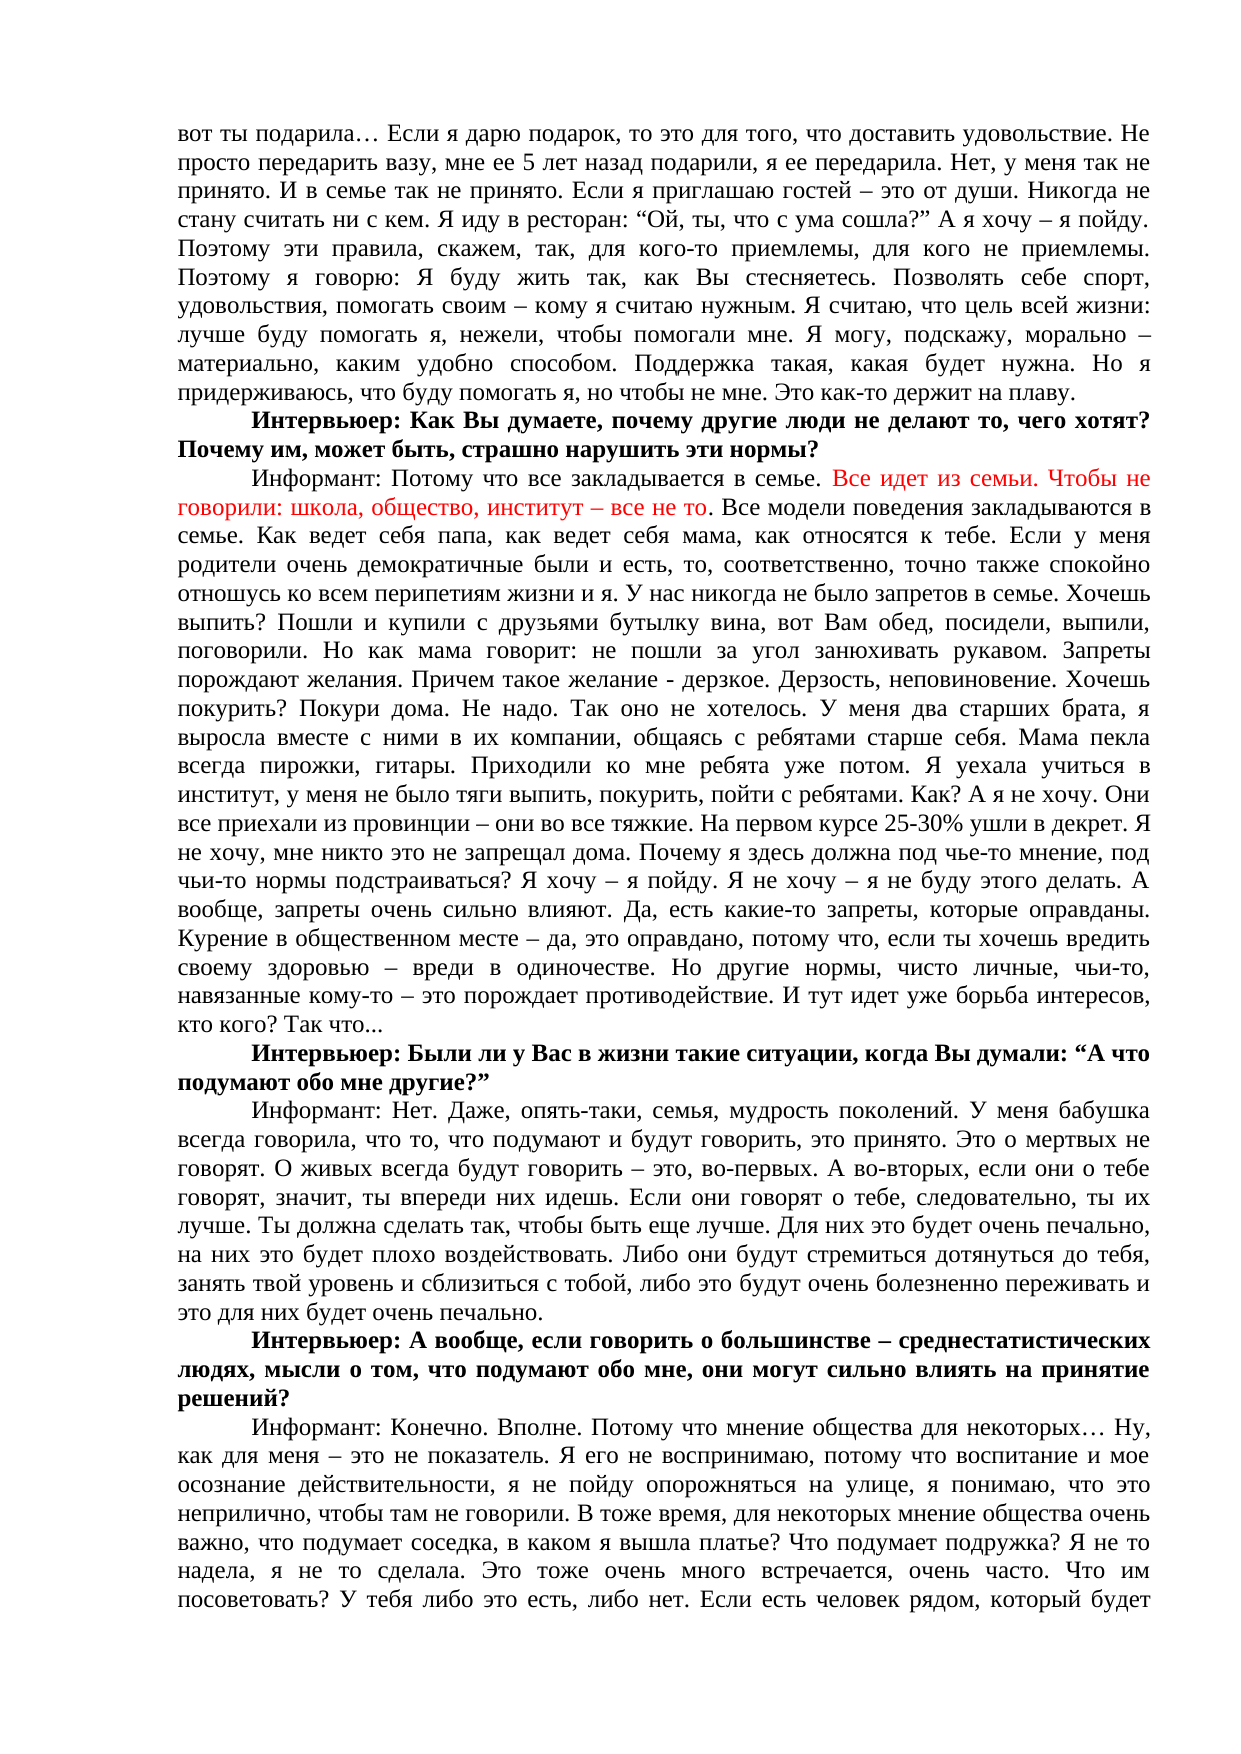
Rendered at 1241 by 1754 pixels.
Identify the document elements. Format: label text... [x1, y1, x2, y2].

text Информант: Нет. Даже, опять-таки, семья, мудрость поколений. У меня бабушка всегда говорила, что то, что подумают и будут говорить, это принято. Это о мертвых не говорят. О живых всегда будут говорить – это, во-первых. А во-вторых, если они о тебе говорят, значит, ты впереди них идешь. Если они говорят о тебе, следовательно, ты их лучше. Ты должна сделать так, чтобы быть еще лучше. Для них это будет очень печально, на них это будет плохо воздействовать. Либо они будут стремиться дотянуться до тебя, занять твой уровень и сблизиться с тобой, либо это будут очень болезненно переживать и это для них будет очень печально. [177, 1096, 1152, 1326]
text Интервьюер: Как Вы думаете, почему другие люди не делают то, чего хотят? Почему им, может быть, страшно нарушить эти нормы? [177, 406, 1152, 463]
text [177, 1412, 1152, 1613]
text Интервьюер: Были ли у Вас в жизни такие ситуации, когда Вы думали: “А что подумают обо мне другие?” [177, 1038, 1152, 1096]
text Интервьюер: А вообще, если говорить о большинстве – среднестатистических людях, мысли о том, что подумают обо мне, они могут сильно влиять на принятие решений? [177, 1326, 1152, 1412]
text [177, 118, 1152, 406]
text Информант: Потому что все закладывается в семье. Все идет из семьи. Чтобы не говорили: школа, общество, институт – все не то. Все модели поведения закладываются в семье. Как ведет себя папа, как ведет себя мама, как относятся к тебе. Если у меня родители очень демократичные были и есть, то, соответственно, точно также спокойно отношусь ко всем перипетиям жизни и я. У нас никогда не было запретов в семье. Хочешь выпить? Пошли и купили с друзьями бутылку вина, вот Вам обед, посидели, выпили, поговорили. Но как мама говорит: не пошли за угол занюхивать рукавом. Запреты порождают желания. Причем такое желание - дерзкое. Дерзость, неповиновение. Хочешь покурить? Покури дома. Не надо. Так оно не хотелось. У меня два старших брата, я выросла вместе с ними в их компании, общаясь с ребятами старше себя. Мама пекла всегда пирожки, гитары. Приходили ко мне ребята уже потом. Я уехала учиться в институт, у меня не было тяги выпить, покурить, пойти с ребятами. Как? А я не хочу. Они все приехали из провинции – они во все тяжкие. На первом курсе 25-30% ушли в декрет. Я не хочу, мне никто это не запрещал дома. Почему я здесь должна под чье-то мнение, под чьи-то нормы подстраиваться? Я хочу – я пойду. Я не хочу – я не буду этого делать. А вообще, запреты очень сильно влияют. Да, есть какие-то запреты, которые оправданы. Курение в общественном месте – да, это оправдано, потому что, если ты хочешь вредить своему здоровью – вреди в одиночестве. Но другие нормы, чисто личные, чьи-то, навязанные кому-то – это порождает противодействие. И тут идет уже борьба интересов, кто кого? Так что... [177, 463, 1152, 1038]
